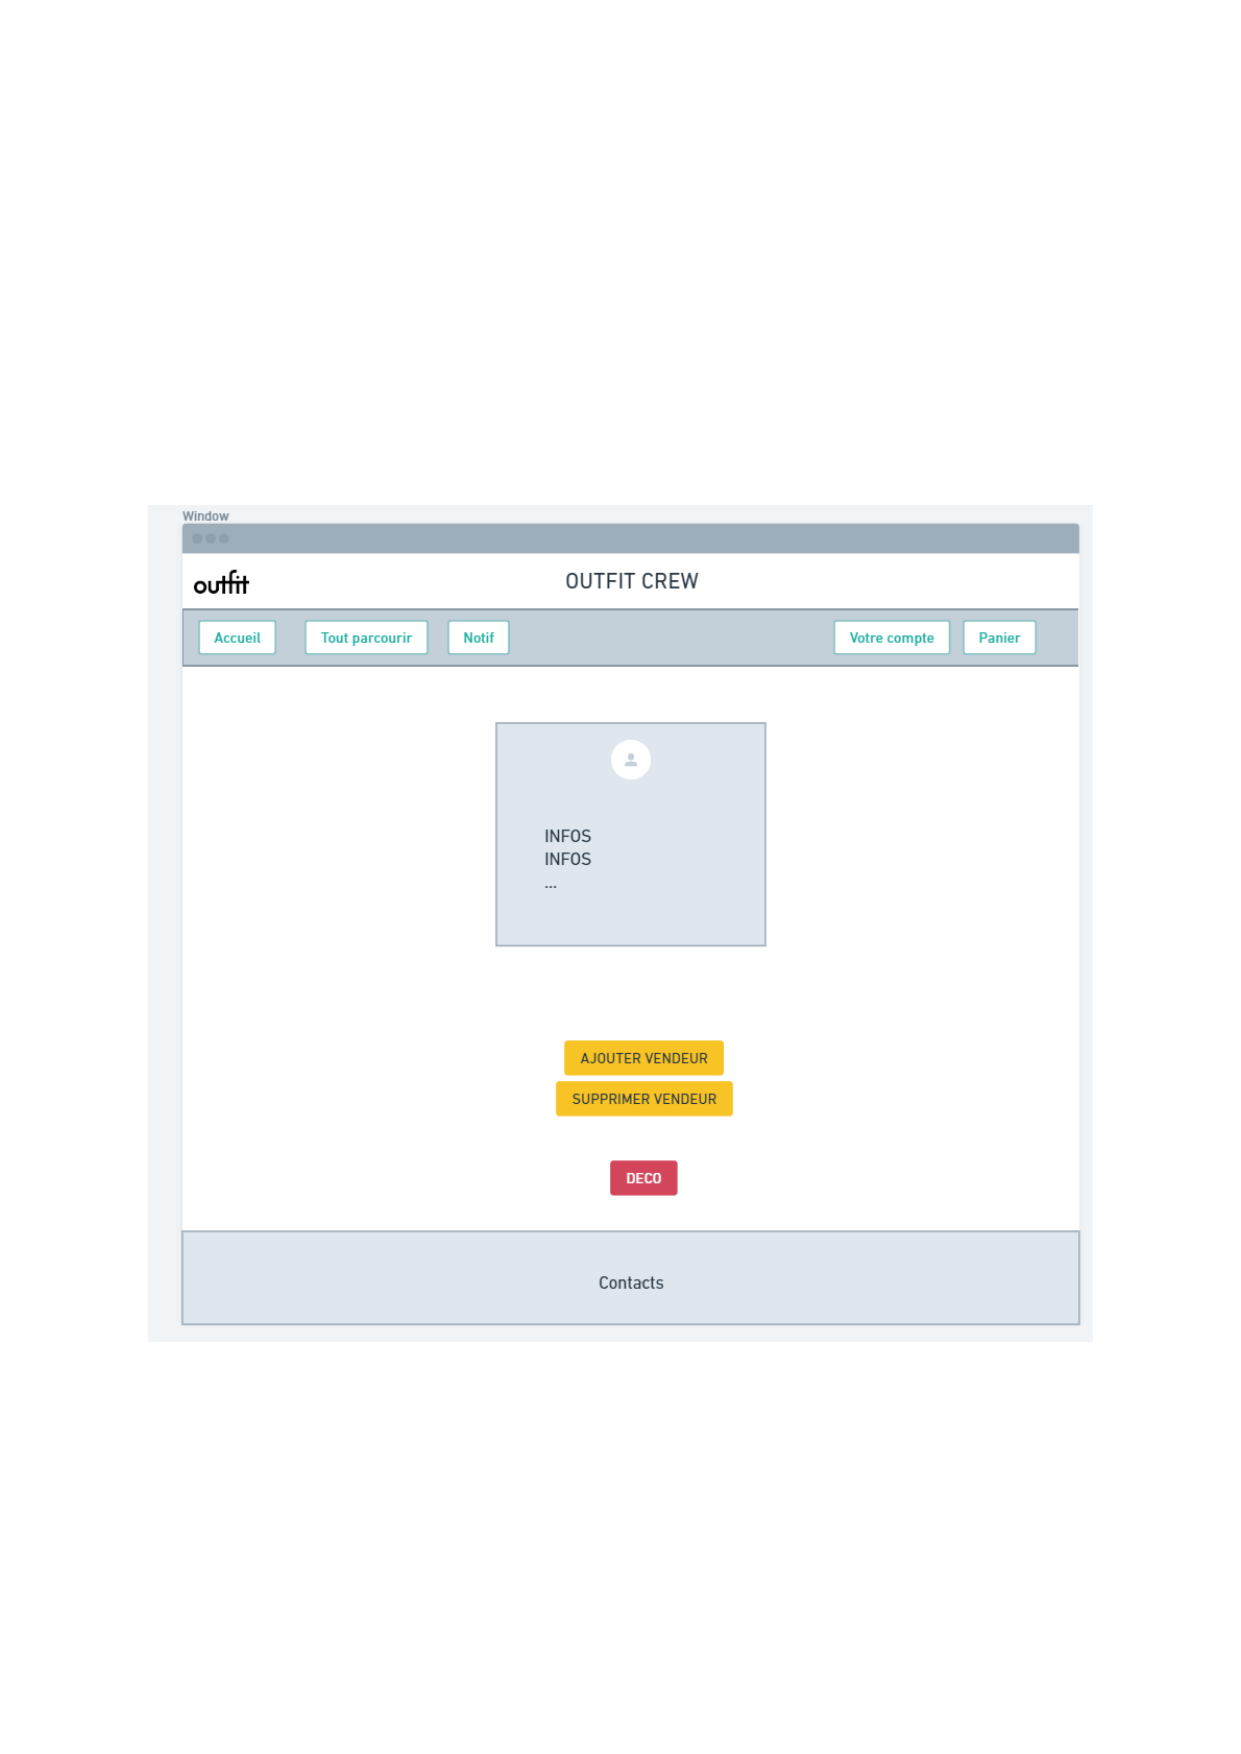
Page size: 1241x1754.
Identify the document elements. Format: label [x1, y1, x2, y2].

picture [147, 505, 1093, 1342]
